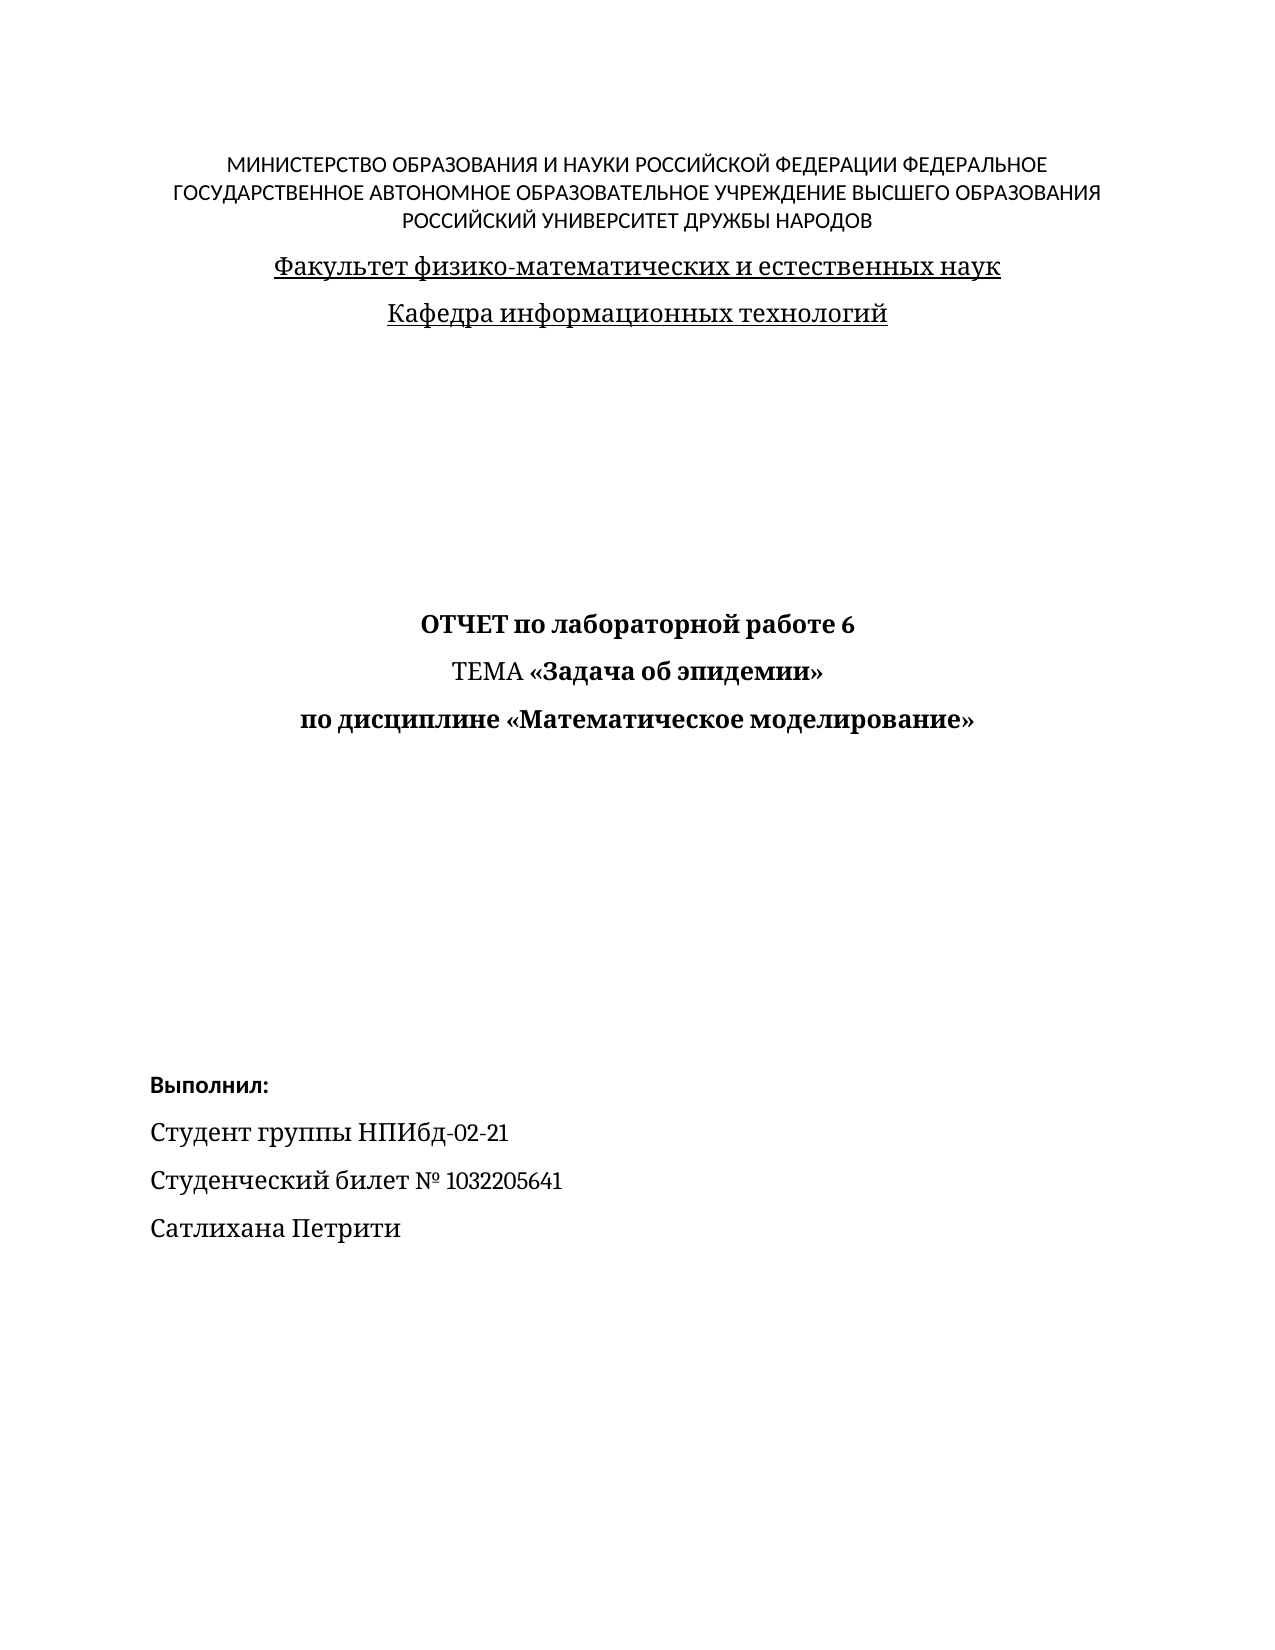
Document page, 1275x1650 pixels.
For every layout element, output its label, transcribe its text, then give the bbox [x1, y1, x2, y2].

text Кафедра информационных технологий [150, 300, 1125, 329]
text Студенческий билет № 1032205641 [150, 1167, 1125, 1196]
text ОТЧЕТ по лабораторной работе 6 [150, 611, 1125, 639]
text по дисциплине «Математическое моделирование» [150, 706, 1125, 734]
text ТЕМА «Задача об эпидемии» [150, 658, 1125, 687]
text Студент группы НПИбд-02-21 [150, 1119, 1125, 1148]
text Факультет физико-математических и естественных наук [150, 253, 1125, 282]
text МИНИСТЕРСТВО ОБРАЗОВАНИЯ И НАУКИ РОССИЙСКОЙ ФЕДЕРАЦИИ ФЕДЕРАЛЬНОЕ ГОСУДАРСТВЕННОЕ АВТОНОМНОЕ ОБРАЗОВАТЕЛЬНОЕ УЧРЕЖДЕНИЕ ВЫСШЕГО ОБРАЗОВАНИЯ РОССИЙСКИЙ УНИВЕРСИТЕТ ДРУЖБЫ НАРОДОВ [150, 150, 1125, 234]
text Выполнил: [150, 1069, 1125, 1100]
text Сатлихана Петрити [150, 1214, 1125, 1243]
